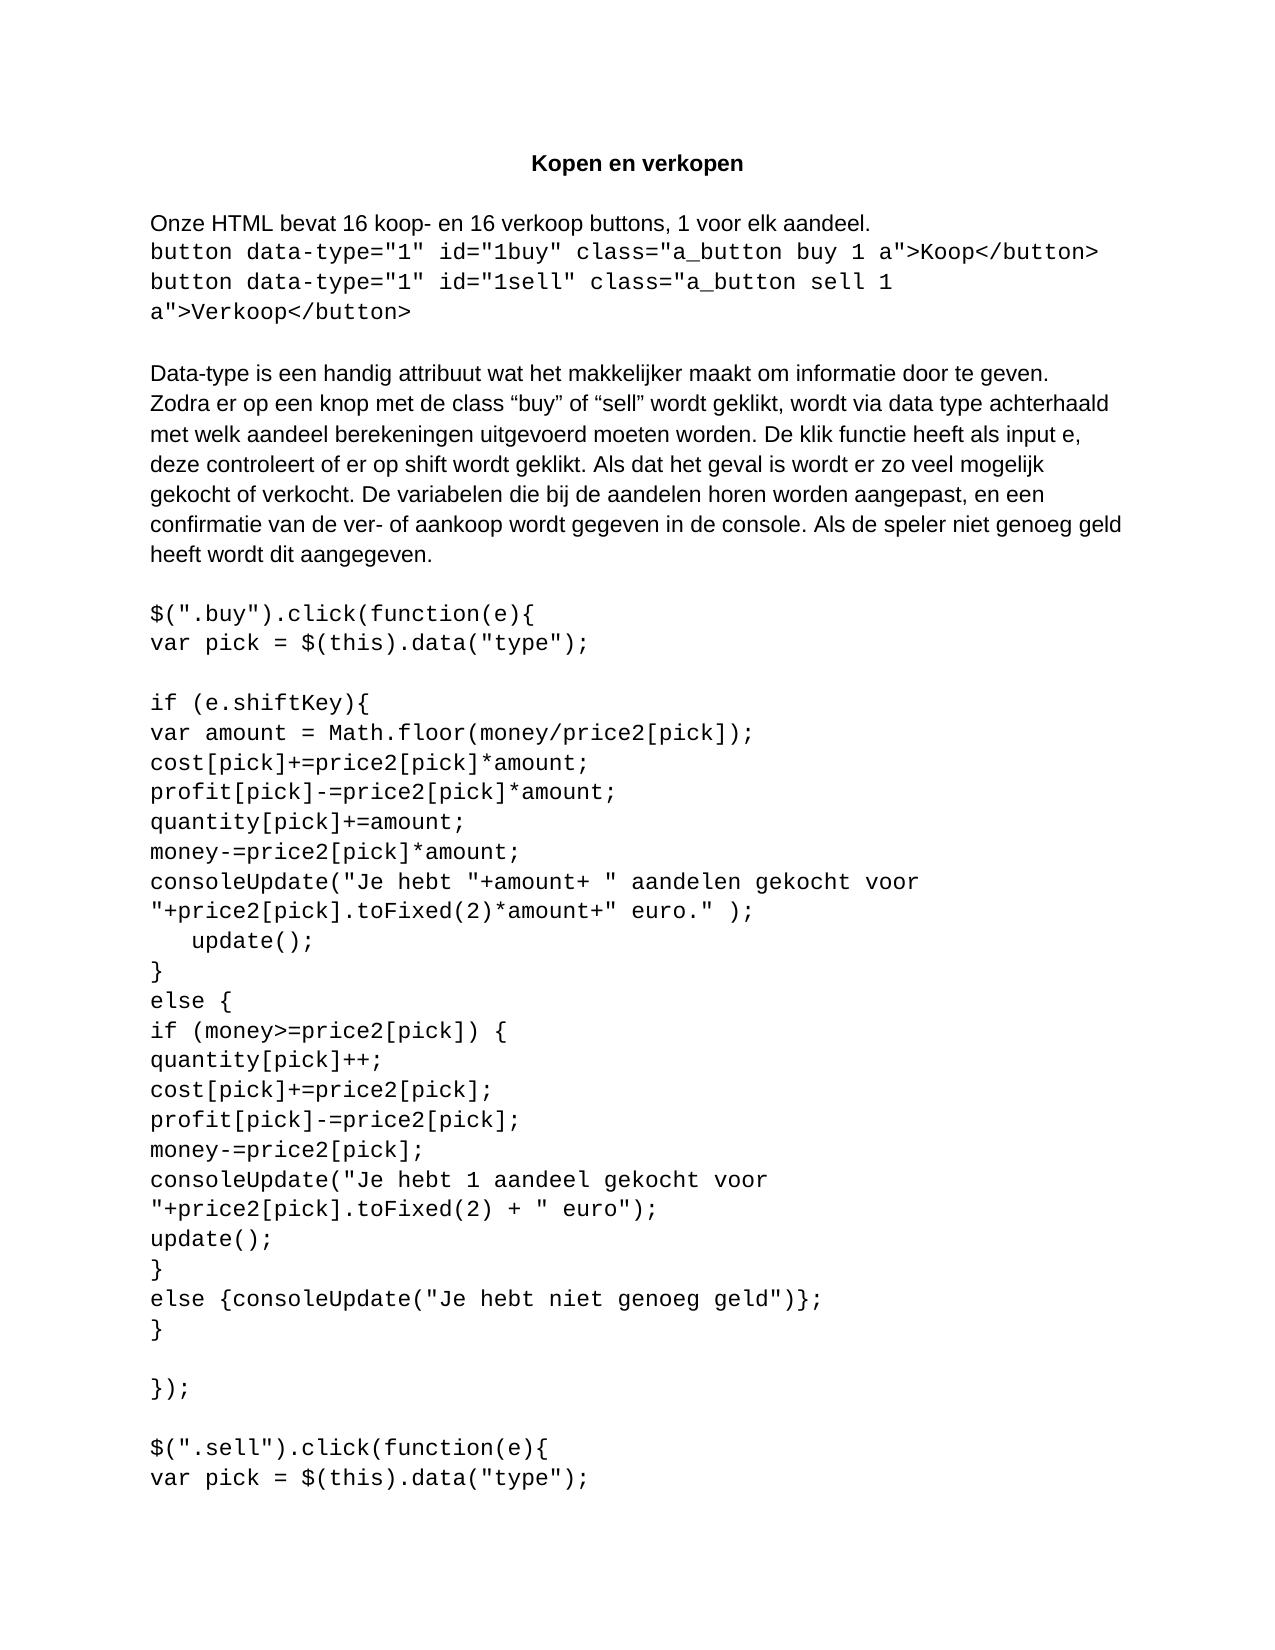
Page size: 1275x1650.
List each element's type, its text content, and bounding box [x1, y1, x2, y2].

text var pick = $(this).data("type"); [150, 632, 1125, 658]
text update(); } [150, 929, 1125, 985]
text $(".buy").click(function(e){ [150, 602, 1125, 628]
text button data-type="1" id="1buy" class="a_button buy 1 a">Koop</button> [150, 241, 1125, 267]
text button data-type="1" id="1sell" class="a_button sell 1 a">Verkoop</button> [150, 270, 1125, 326]
text Data-type is een handig attribuut wat het makkelijker maakt om informatie door te geven. [150, 360, 1125, 387]
text $(".sell").click(function(e){ var pick = $(this).data("type"); [150, 1436, 1125, 1492]
text profit[pick]-=price2[pick]; money-=price2[pick]; consoleUpdate("Je hebt 1 aandeel gekocht voor "+price2[pick].toFixed(2) + " euro"); [150, 1108, 1125, 1224]
text else {consoleUpdate("Je hebt niet genoeg geld")}; [150, 1287, 1125, 1313]
text if (money>=price2[pick]) { quantity[pick]++; cost[pick]+=price2[pick]; [150, 1019, 1125, 1104]
text } [150, 1317, 1125, 1343]
text Onze HTML bevat 16 koop- en 16 verkoop buttons, 1 voor elk aandeel. [150, 210, 1125, 237]
text Kopen en verkopen [150, 150, 1125, 176]
text else { [150, 989, 1125, 1015]
text } [150, 1257, 1125, 1283]
text if (e.shiftKey){ var amount = Math.floor(money/price2[pick]); cost[pick]+=price2[pick]*amount; profit[pick]-=price2[pick]*amount; quantity[pick]+=amount; money-=price2[pick]*amount; consoleUpdate("Je hebt "+amount+ " aandelen gekocht voor "+price2[pick].toFixed(2)*amount+" euro." ); [150, 691, 1125, 926]
text Zodra er op een knop met de class “buy” of “sell” wordt geklikt, wordt via data type achterhaald met welk aandeel berekeningen uitgevoerd moeten worden. De klik functie heeft als input e, deze controleert of er op shift wordt geklikt. Als dat het geval is wordt er zo veel mogelijk gekocht of verkocht. De variabelen die bij de aandelen horen worden aangepast, en een confirmatie van de ver- of aankoop wordt gegeven in de console. Als de speler niet genoeg geld heeft wordt dit aangegeven. [150, 390, 1125, 568]
text update(); [150, 1227, 1125, 1253]
text }); [150, 1376, 1125, 1402]
